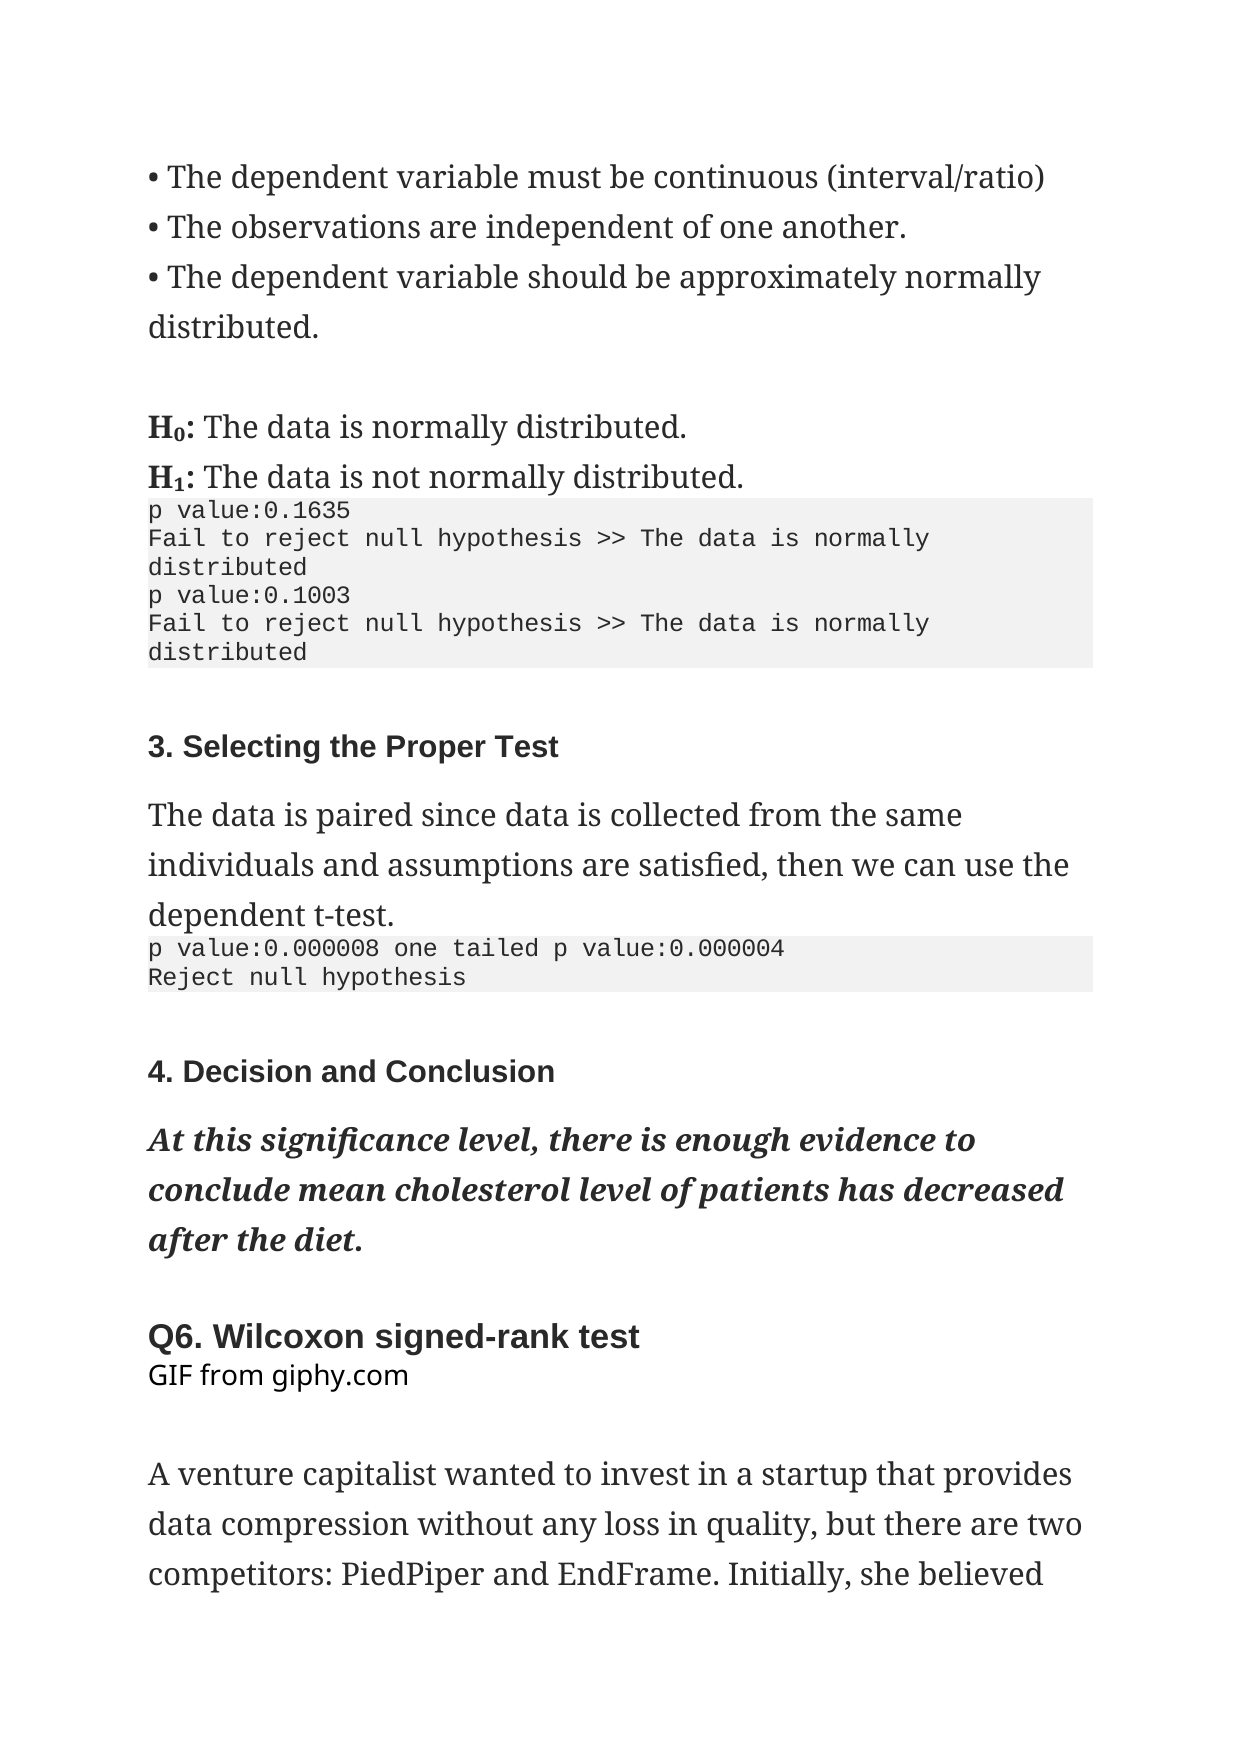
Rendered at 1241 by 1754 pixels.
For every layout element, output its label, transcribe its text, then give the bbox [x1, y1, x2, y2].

text At this significance level, there is enough evidence to conclude mean cholesterol level of patients has decreased after the diet. [148, 1111, 1093, 1261]
text p value:0.1635 Fail to reject null hypothesis >> The data is normally distributed p value:0.1003 Fail to reject null hypothesis >> The data is normally distributed [148, 498, 1093, 668]
text H₀: The data is normally distributed. H₁: The data is not normally distributed. [148, 398, 1093, 498]
text The data is paired since data is collected from the same individuals and assumptions are satisfied, then we can use the dependent t-test. [148, 786, 1093, 936]
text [148, 1444, 1093, 1594]
text 3. Selecting the Proper Test [148, 727, 1093, 764]
text Q6. Wilcoxon signed-rank test [148, 1312, 1093, 1356]
text p value:0.000008 one tailed p value:0.000004 Reject null hypothesis [148, 936, 1093, 992]
text GIF from giphy.com [148, 1356, 1093, 1394]
text 4. Decision and Conclusion [148, 1052, 1093, 1089]
text • The dependent variable must be continuous (interval/ratio) • The observations are independent of one another. • The dependent variable should be approximately normally distributed. [148, 148, 1093, 348]
